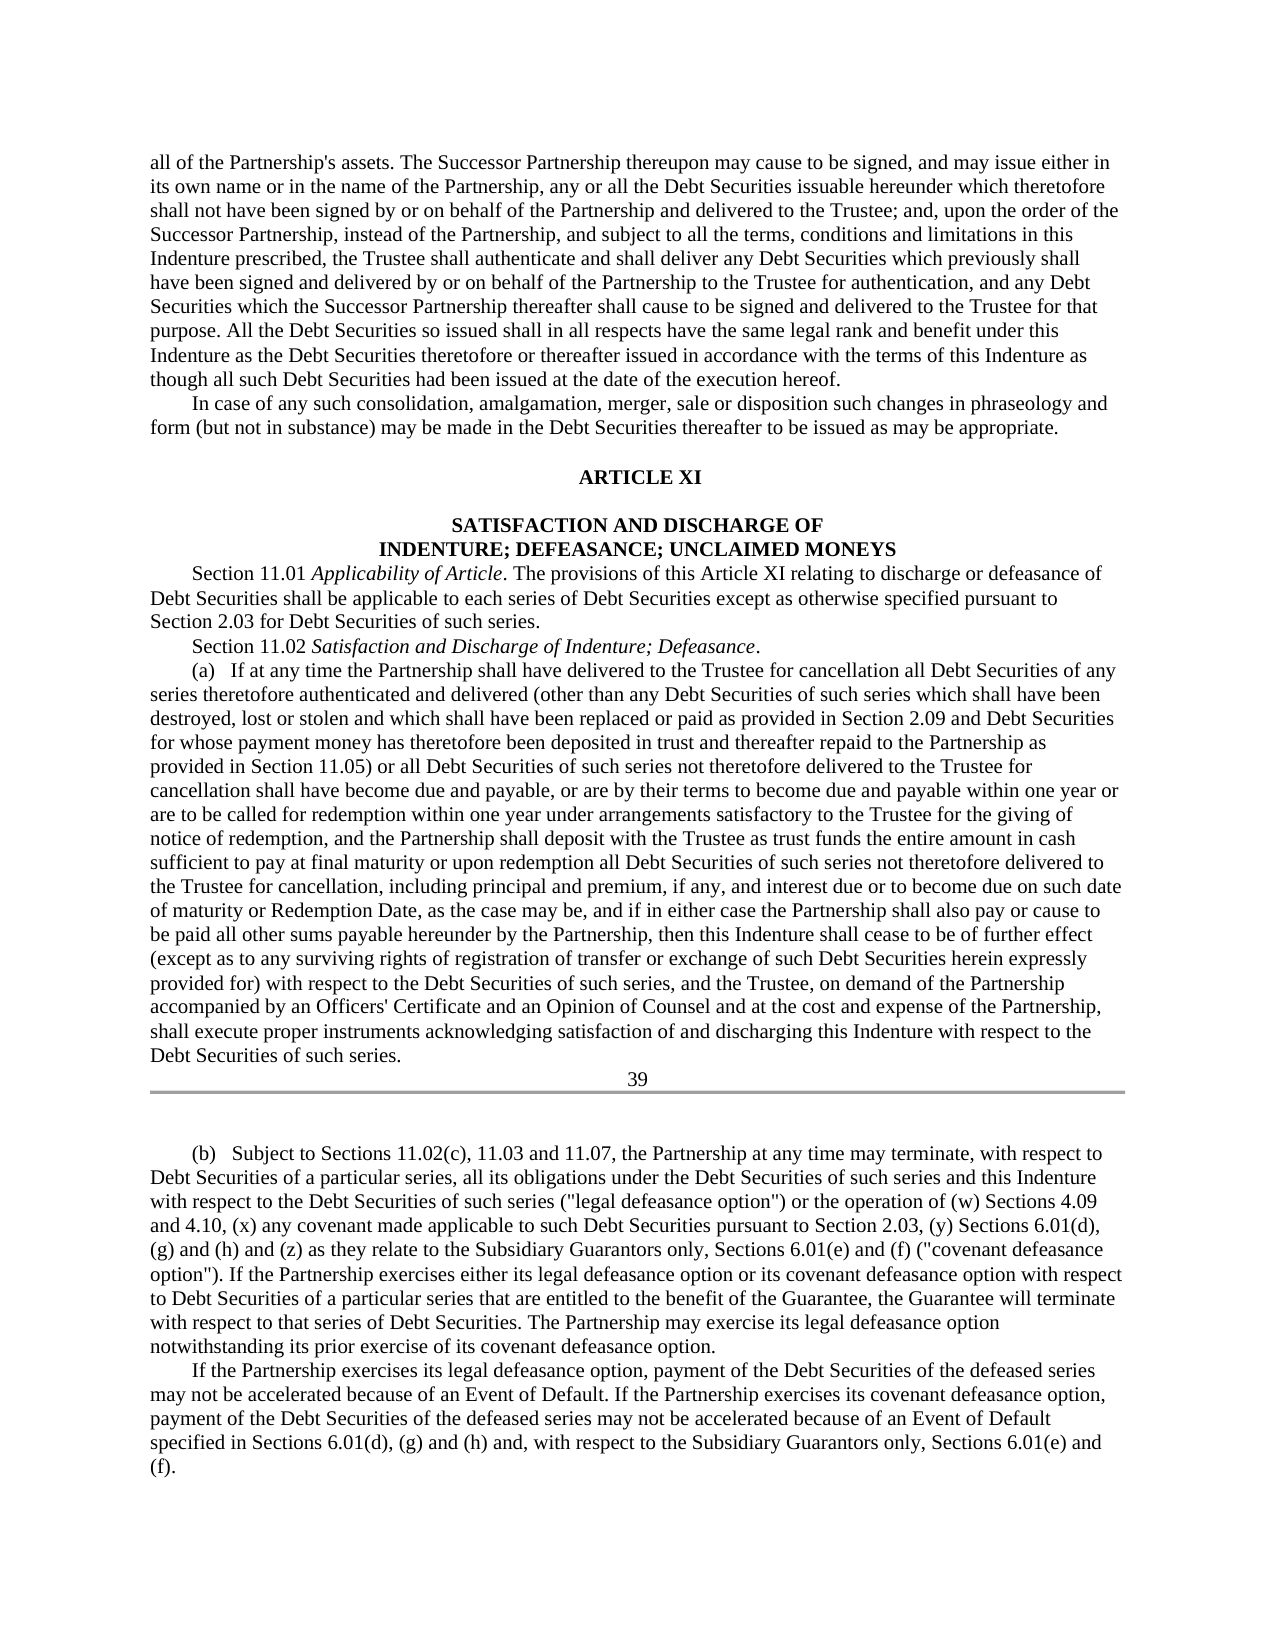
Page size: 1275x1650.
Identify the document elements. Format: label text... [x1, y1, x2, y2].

text SATISFACTION AND DISCHARGE OF [150, 513, 1125, 537]
text If the Partnership exercises its legal defeasance option, payment of the Debt Securities of the defeased series may not be accelerated because of an Event of Default. If the Partnership exercises its covenant defeasance option, payment of the Debt Securities of the defeased series may not be accelerated because of an Event of Default specified in Sections 6.01(d), (g) and (h) and, with respect to the Subsidiary Guarantors only, Sections 6.01(e) and (f). [150, 1358, 1125, 1478]
text (a) If at any time the Partnership shall have delivered to the Trustee for cancellation all Debt Securities of any series theretofore authenticated and delivered (other than any Debt Securities of such series which shall have been destroyed, lost or stolen and which shall have been replaced or paid as provided in Section 2.09 and Debt Securities for whose payment money has theretofore been deposited in trust and thereafter repaid to the Partnership as provided in Section 11.05) or all Debt Securities of such series not theretofore delivered to the Trustee for cancellation shall have become due and payable, or are by their terms to become due and payable within one year or are to be called for redemption within one year under arrangements satisfactory to the Trustee for the giving of notice of redemption, and the Partnership shall deposit with the Trustee as trust funds the entire amount in cash sufficient to pay at final maturity or upon redemption all Debt Securities of such series not theretofore delivered to the Trustee for cancellation, including principal and premium, if any, and interest due or to become due on such date of maturity or Redemption Date, as the case may be, and if in either case the Partnership shall also pay or cause to be paid all other sums payable hereunder by the Partnership, then this Indenture shall cease to be of further effect (except as to any surviving rights of registration of transfer or exchange of such Debt Securities herein expressly provided for) with respect to the Debt Securities of such series, and the Trustee, on demand of the Partnership accompanied by an Officers' Certificate and an Opinion of Counsel and at the cost and expense of the Partnership, shall execute proper instruments acknowledging satisfaction of and discharging this Indenture with respect to the Debt Securities of such series. [150, 658, 1125, 1067]
text In case of any such consolidation, amalgamation, merger, sale or disposition such changes in phraseology and form (but not in substance) may be made in the Debt Securities thereafter to be issued as may be appropriate. [150, 391, 1125, 439]
text Section 11.02 Satisfaction and Discharge of Indenture; Defeasance. [150, 633, 1125, 658]
text Section 11.01 Applicability of Article. The provisions of this Article XI relating to discharge or defeasance of Debt Securities shall be applicable to each series of Debt Securities except as otherwise specified pursuant to Section 2.03 for Debt Securities of such series. [150, 561, 1125, 633]
text (b) Subject to Sections 11.02(c), 11.03 and 11.07, the Partnership at any time may terminate, with respect to Debt Securities of a particular series, all its obligations under the Debt Securities of such series and this Indenture with respect to the Debt Securities of such series ("legal defeasance option") or the operation of (w) Sections 4.09 and 4.10, (x) any covenant made applicable to such Debt Securities pursuant to Section 2.03, (y) Sections 6.01(d), (g) and (h) and (z) as they relate to the Subsidiary Guarantors only, Sections 6.01(e) and (f) ("covenant defeasance option"). If the Partnership exercises either its legal defeasance option or its covenant defeasance option with respect to Debt Securities of a particular series that are entitled to the benefit of the Guarantee, the Guarantee will terminate with respect to that series of Debt Securities. The Partnership may exercise its legal defeasance option notwithstanding its prior exercise of its covenant defeasance option. [150, 1141, 1125, 1358]
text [150, 150, 1125, 391]
text INDENTURE; DEFEASANCE; UNCLAIMED MONEYS [150, 537, 1125, 561]
text 39 [150, 1067, 1125, 1090]
text ARTICLE XI [150, 465, 1125, 489]
